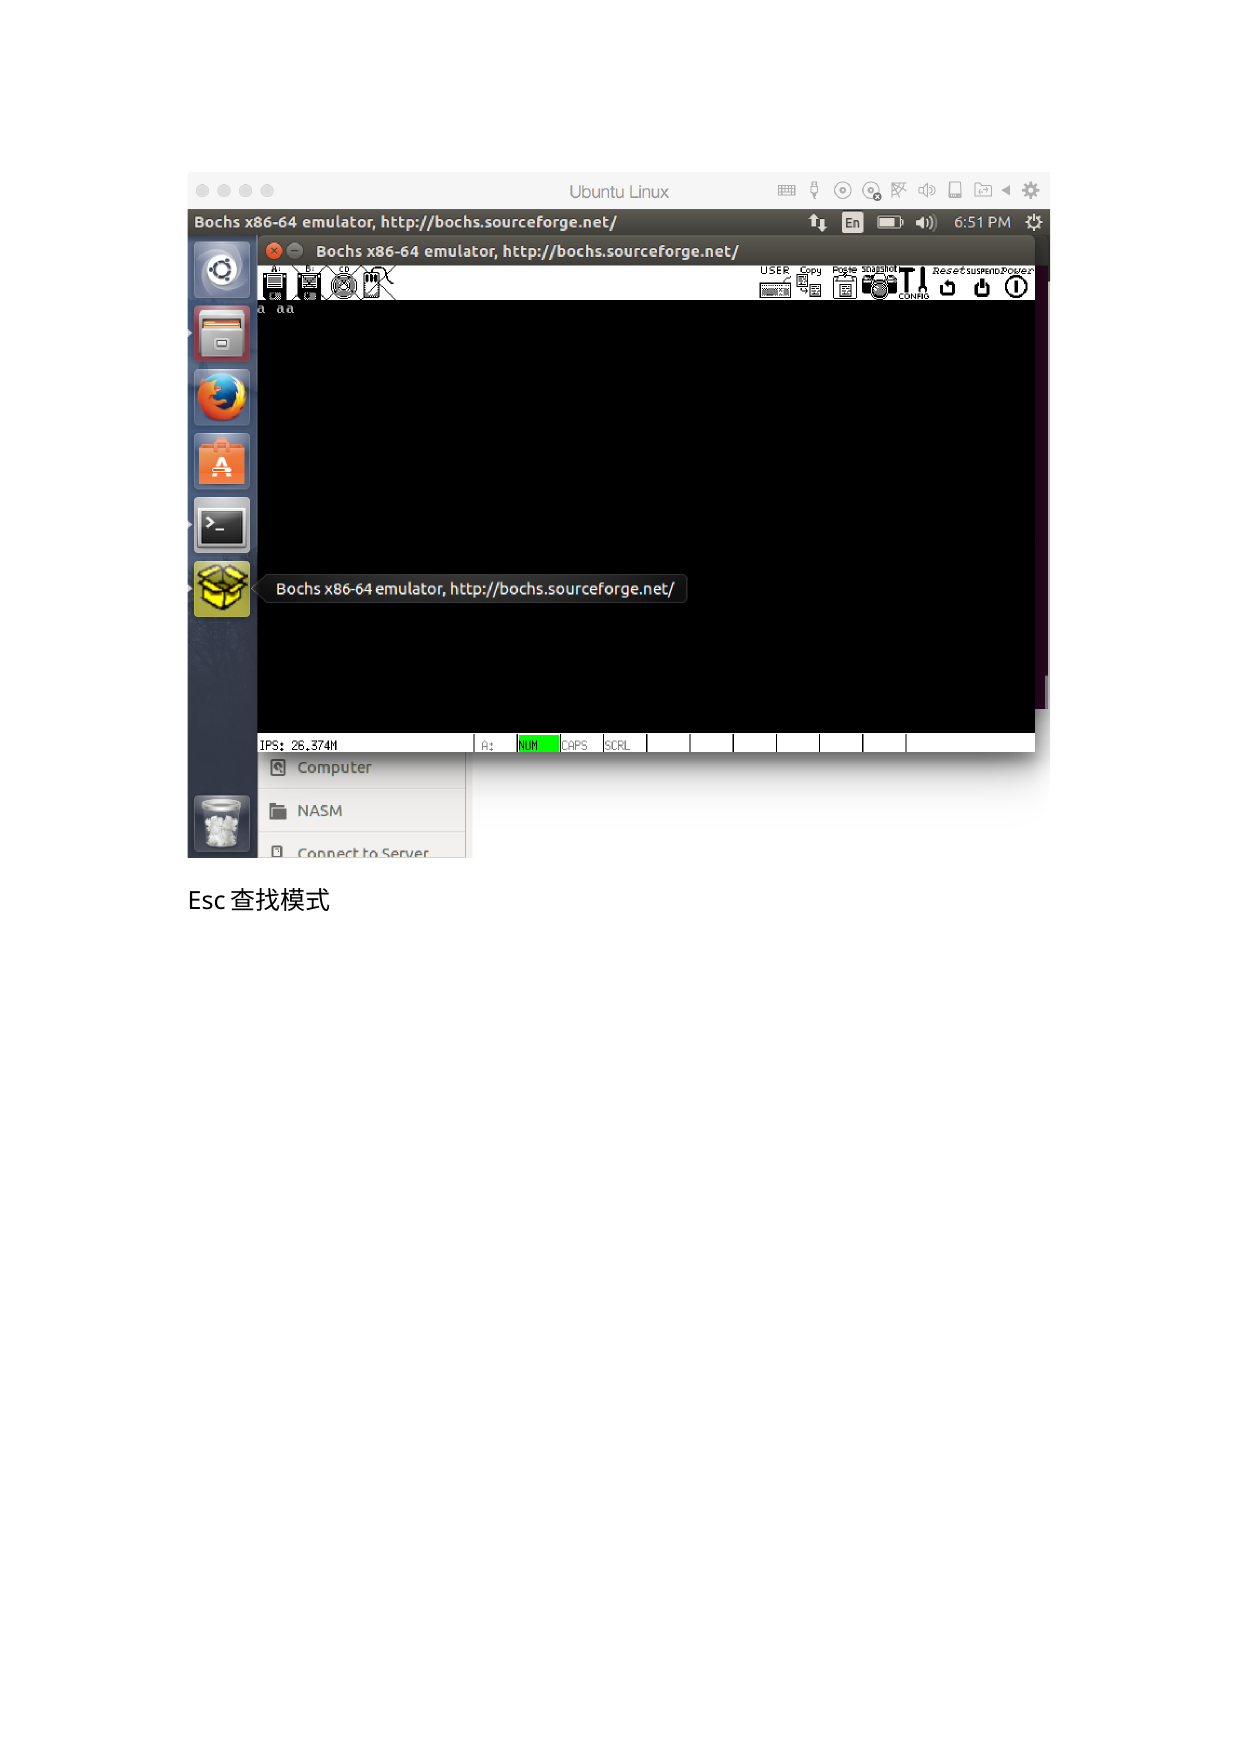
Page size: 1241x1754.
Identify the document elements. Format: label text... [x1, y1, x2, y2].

text Esc查找模式 [187, 877, 1053, 921]
picture [187, 172, 1050, 858]
